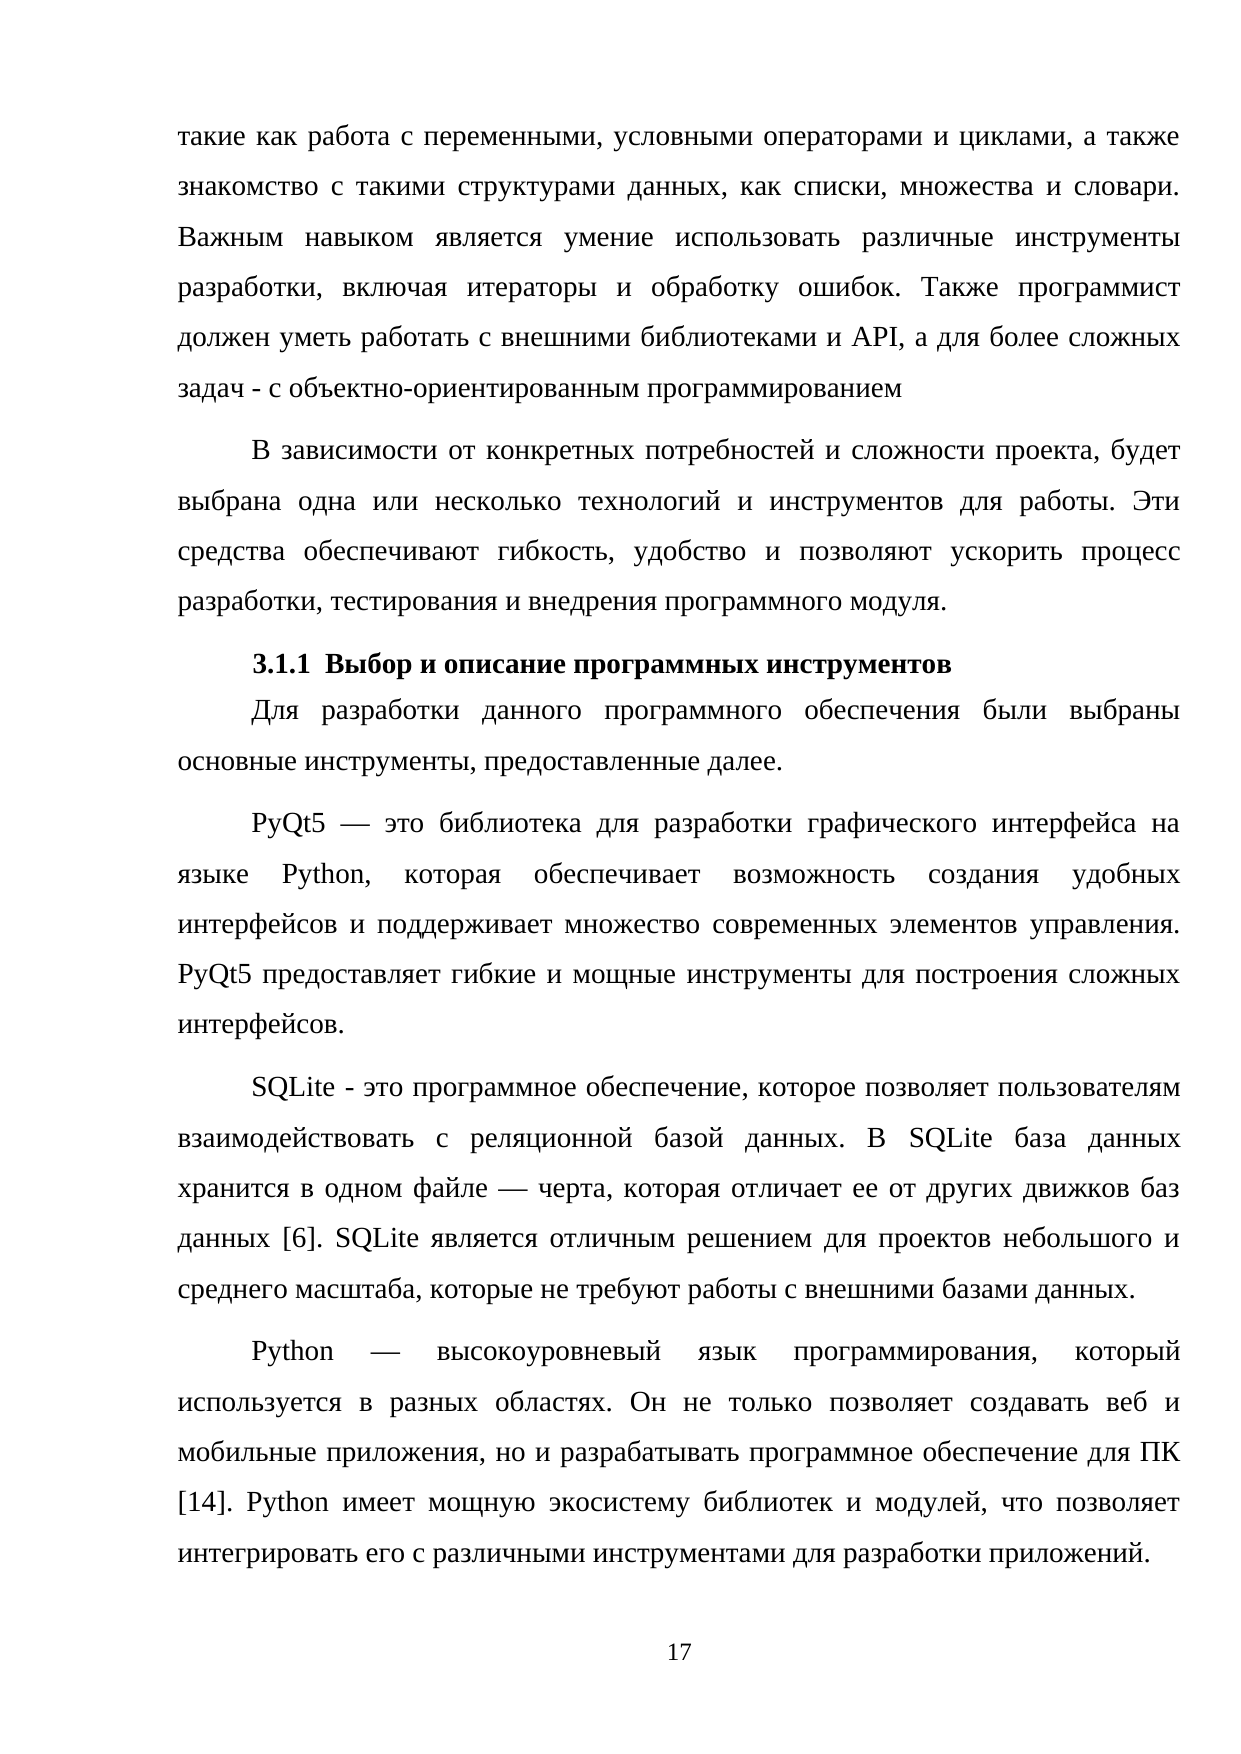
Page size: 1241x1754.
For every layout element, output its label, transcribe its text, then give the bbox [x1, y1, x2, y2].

text Python — высокоуровневый язык программирования, который используется в разных областях. Он не только позволяет создавать веб и мобильные приложения, но и разрабатывать программное обеспечение для ПК [14]. Python имеет мощную экосистему библиотек и модулей, что позволяет интегрировать его с различными инструментами для разработки приложений. [177, 1333, 1181, 1568]
list Выбор и описание программных инструментов [252, 646, 1181, 680]
text В зависимости от конкретных потребностей и сложности проекта, будет выбрана одна или несколько технологий и инструментов для работы. Эти средства обеспечивают гибкость, удобство и позволяют ускорить процесс разработки, тестирования и внедрения программного модуля. [177, 432, 1181, 617]
text PyQt5 — это библиотека для разработки графического интерфейса на языке Python, которая обеспечивает возможность создания удобных интерфейсов и поддерживает множество современных элементов управления. PyQt5 предоставляет гибкие и мощные инструменты для построения сложных интерфейсов. [177, 805, 1181, 1040]
text Для разработки данного программного обеспечения были выбраны основные инструменты, предоставленные далее. [177, 692, 1181, 776]
text SQLite - это программное обеспечение, которое позволяет пользователям взаимодействовать с реляционной базой данных. В SQLite база данных хранится в одном файле — черта, которая отличает ее от других движков баз данных [6]. SQLite является отличным решением для проектов небольшого и среднего масштаба, которые не требуют работы с внешними базами данных. [177, 1069, 1181, 1304]
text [177, 118, 1181, 403]
